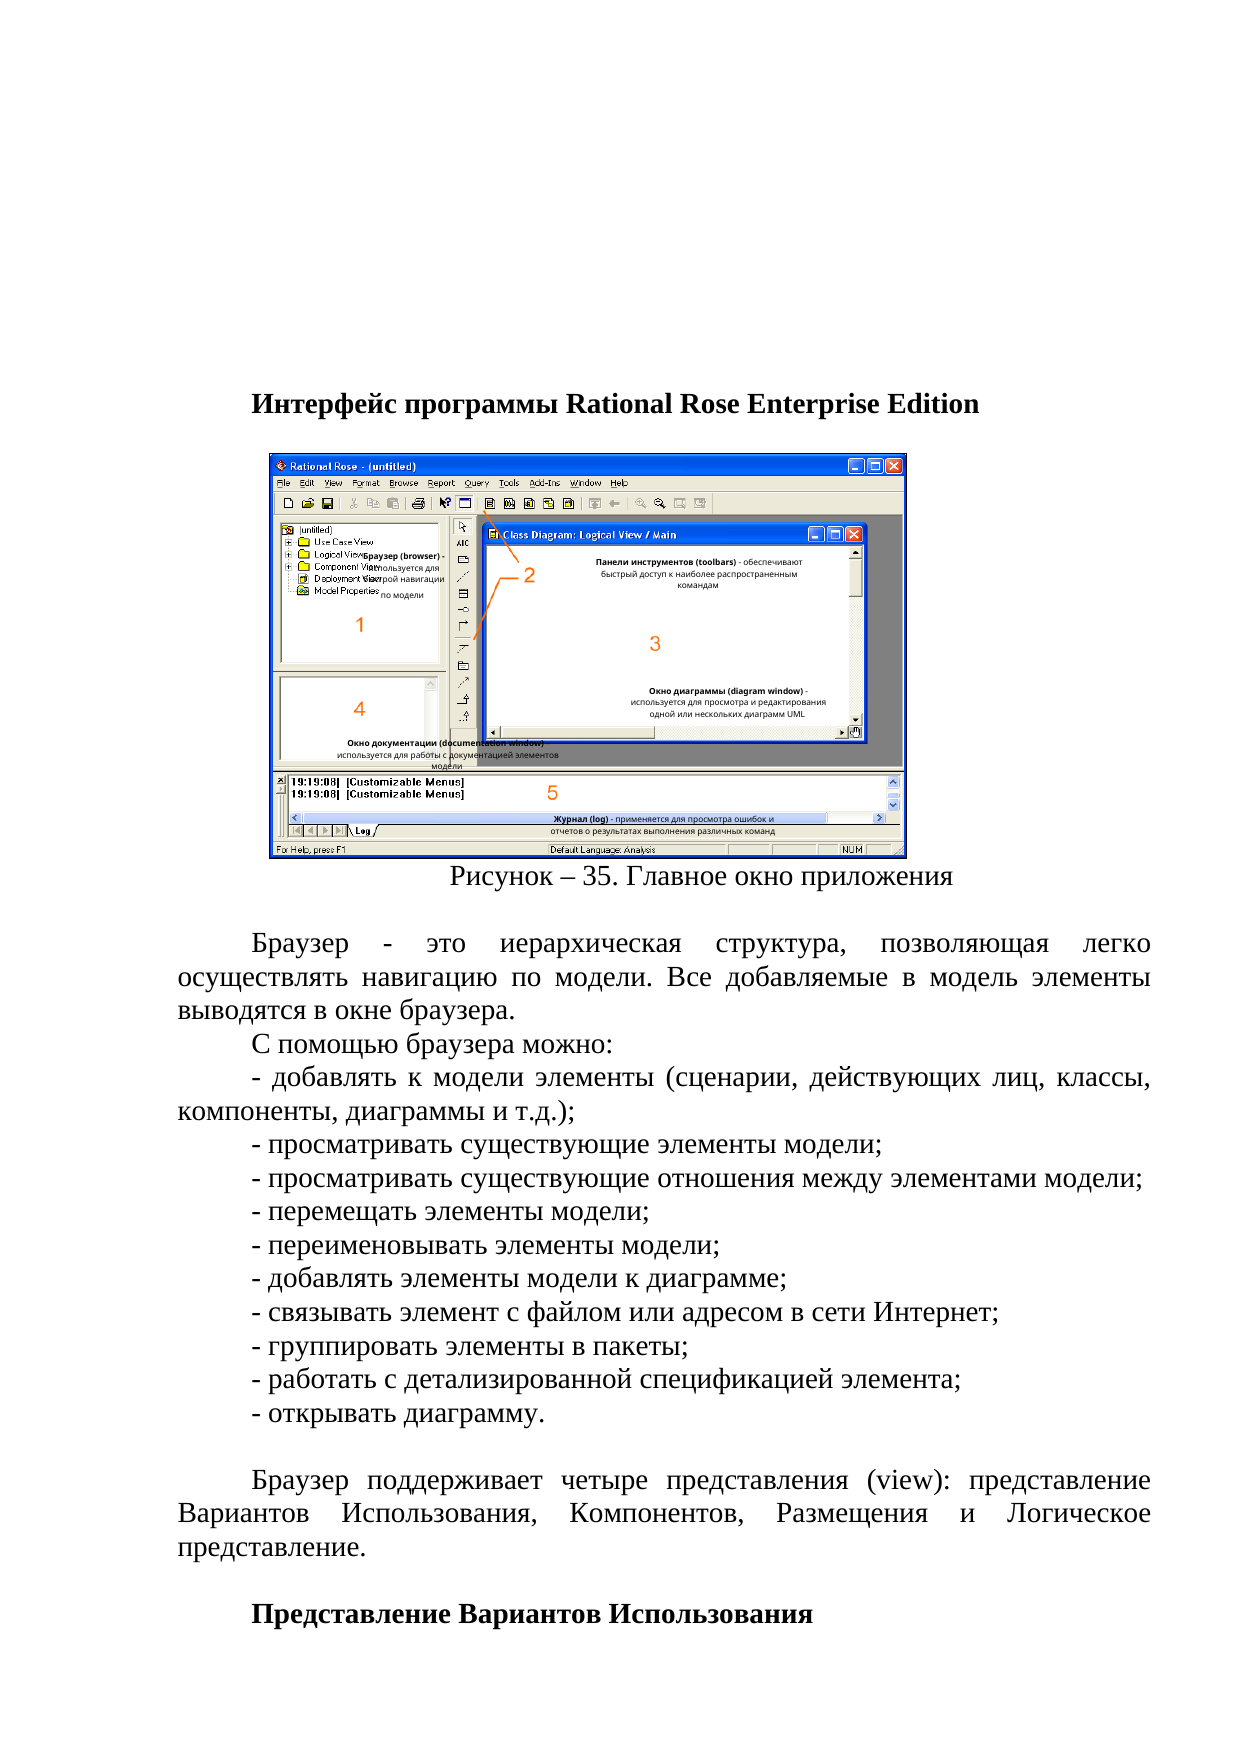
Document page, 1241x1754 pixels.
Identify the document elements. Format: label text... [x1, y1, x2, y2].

text Браузер поддерживает четыре представления (view): представление Вариантов Использования, Компонентов, Размещения и Логическое представление. [177, 1462, 1152, 1562]
text Представление Вариантов Использования [177, 1596, 1152, 1629]
text - группировать элементы в пакеты; [177, 1328, 1152, 1361]
text - просматривать существующие отношения между элементами модели; [177, 1160, 1152, 1193]
text - добавлять элементы модели к диаграмме; [177, 1261, 1152, 1294]
text - связывать элемент с файлом или адресом в сети Интернет; [177, 1294, 1152, 1328]
text - добавлять к модели элементы (сценарии, действующих лиц, классы, компоненты, диаграммы и т.д.); [177, 1059, 1152, 1126]
text - работать с детализированной спецификацией элемента; [177, 1361, 1152, 1395]
picture [270, 454, 906, 858]
text - перемещать элементы модели; [177, 1193, 1152, 1227]
text С помощью браузера можно: [177, 1026, 1152, 1059]
text - просматривать существующие элементы модели; [177, 1126, 1152, 1160]
text Рисунок – 35. Главное окно приложения [177, 858, 1152, 892]
text - открывать диаграмму. [177, 1395, 1152, 1428]
text Интерфейс программы Rational Rose Enterprise Edition [177, 386, 1152, 420]
text - переименовывать элементы модели; [177, 1227, 1152, 1261]
text Браузер - это иерархическая структура, позволяющая легко осуществлять навигацию по модели. Все добавляемые в модель элементы выводятся в окне браузера. [177, 925, 1152, 1026]
